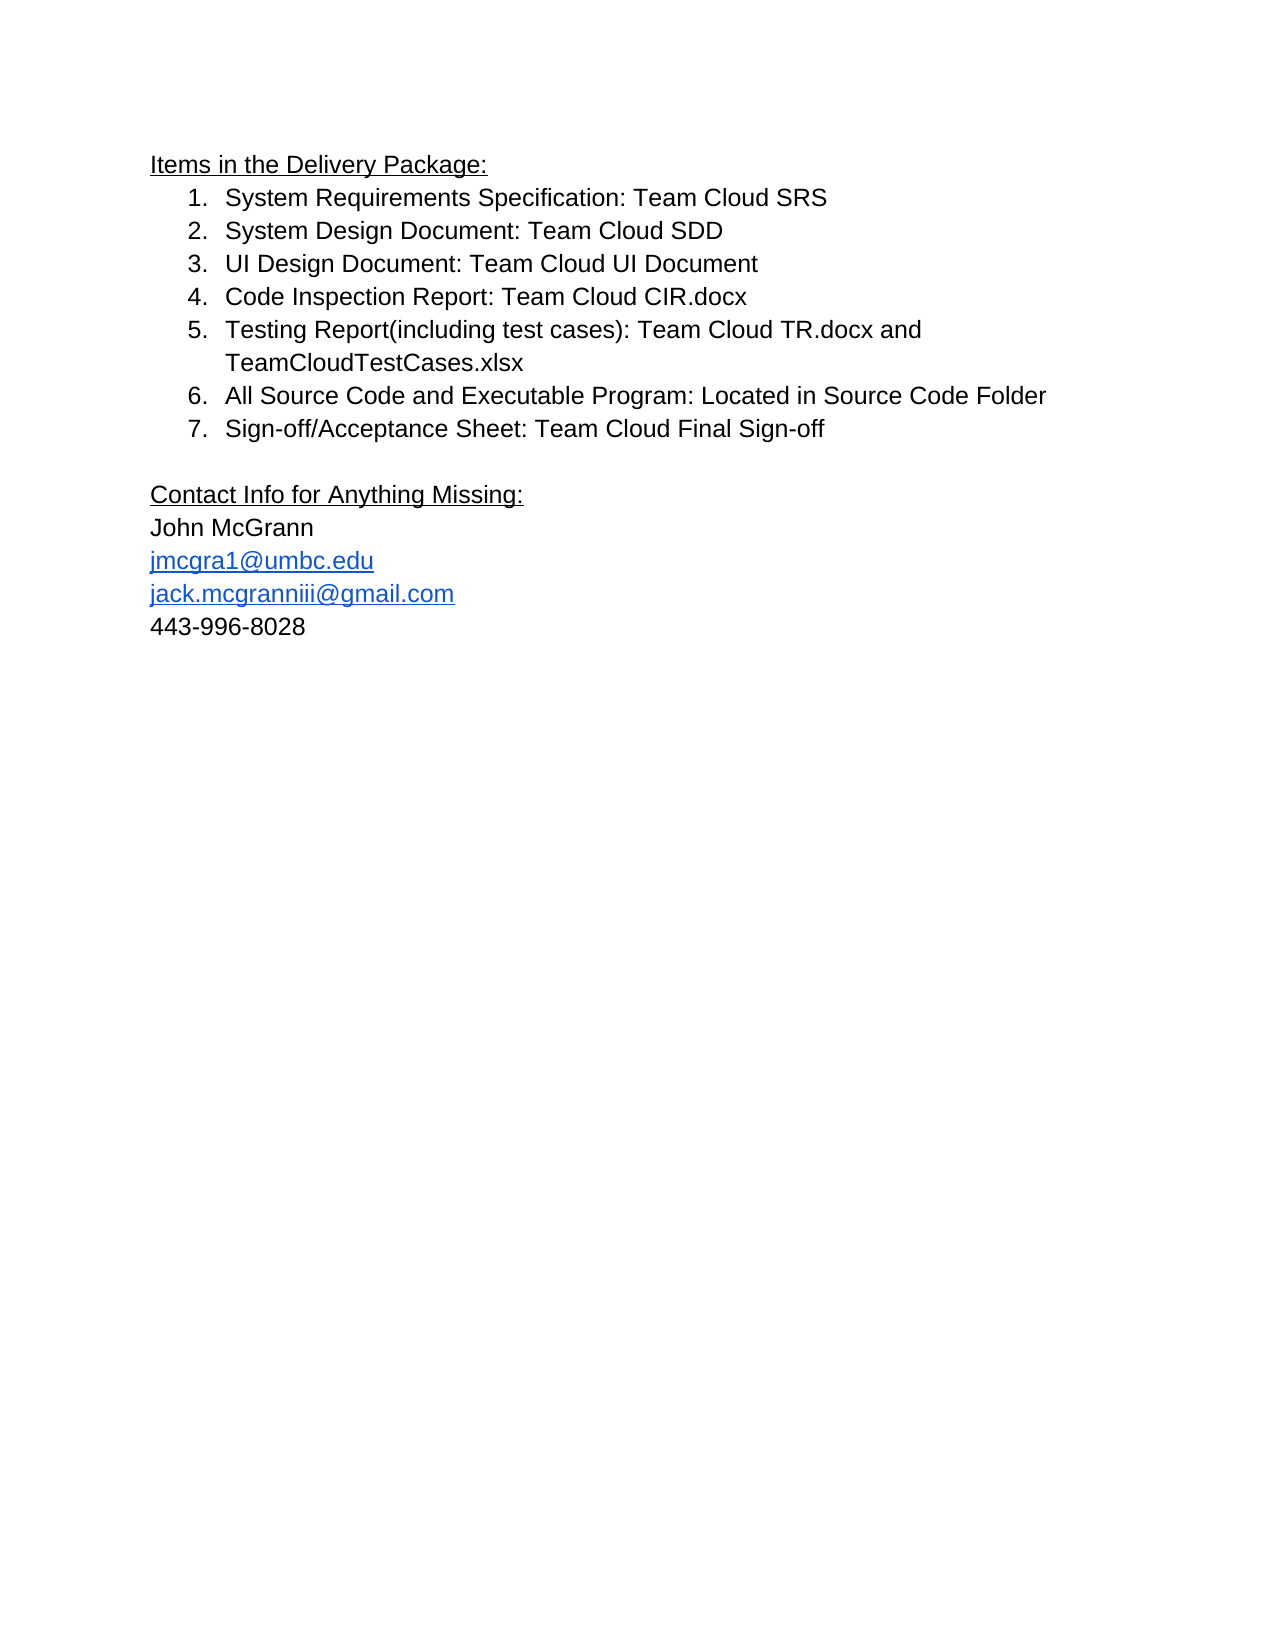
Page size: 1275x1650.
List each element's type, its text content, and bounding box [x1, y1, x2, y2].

list Code Inspection Report: Team Cloud CIR.docx [187, 282, 1125, 311]
list Sign-off/Acceptance Sheet: Team Cloud Final Sign-off [187, 414, 1125, 443]
text 443-996-8028 [150, 612, 1125, 641]
list System Requirements Specification: Team Cloud SRS [187, 183, 1125, 212]
list All Source Code and Executable Program: Located in Source Code Folder [187, 381, 1125, 410]
list System Design Document: Team Cloud SDD [187, 216, 1125, 245]
text jmcgra1@umbc.edu [150, 546, 1125, 575]
text Contact Info for Anything Missing: [150, 480, 1125, 509]
list UI Design Document: Team Cloud UI Document [187, 249, 1125, 278]
list Testing Report(including test cases): Team Cloud TR.docx and TeamCloudTestCases.xlsx [187, 315, 1125, 377]
text Items in the Delivery Package: [150, 150, 1125, 179]
text jack.mcgranniii@gmail.com [150, 579, 1125, 608]
text John McGrann [150, 513, 1125, 542]
